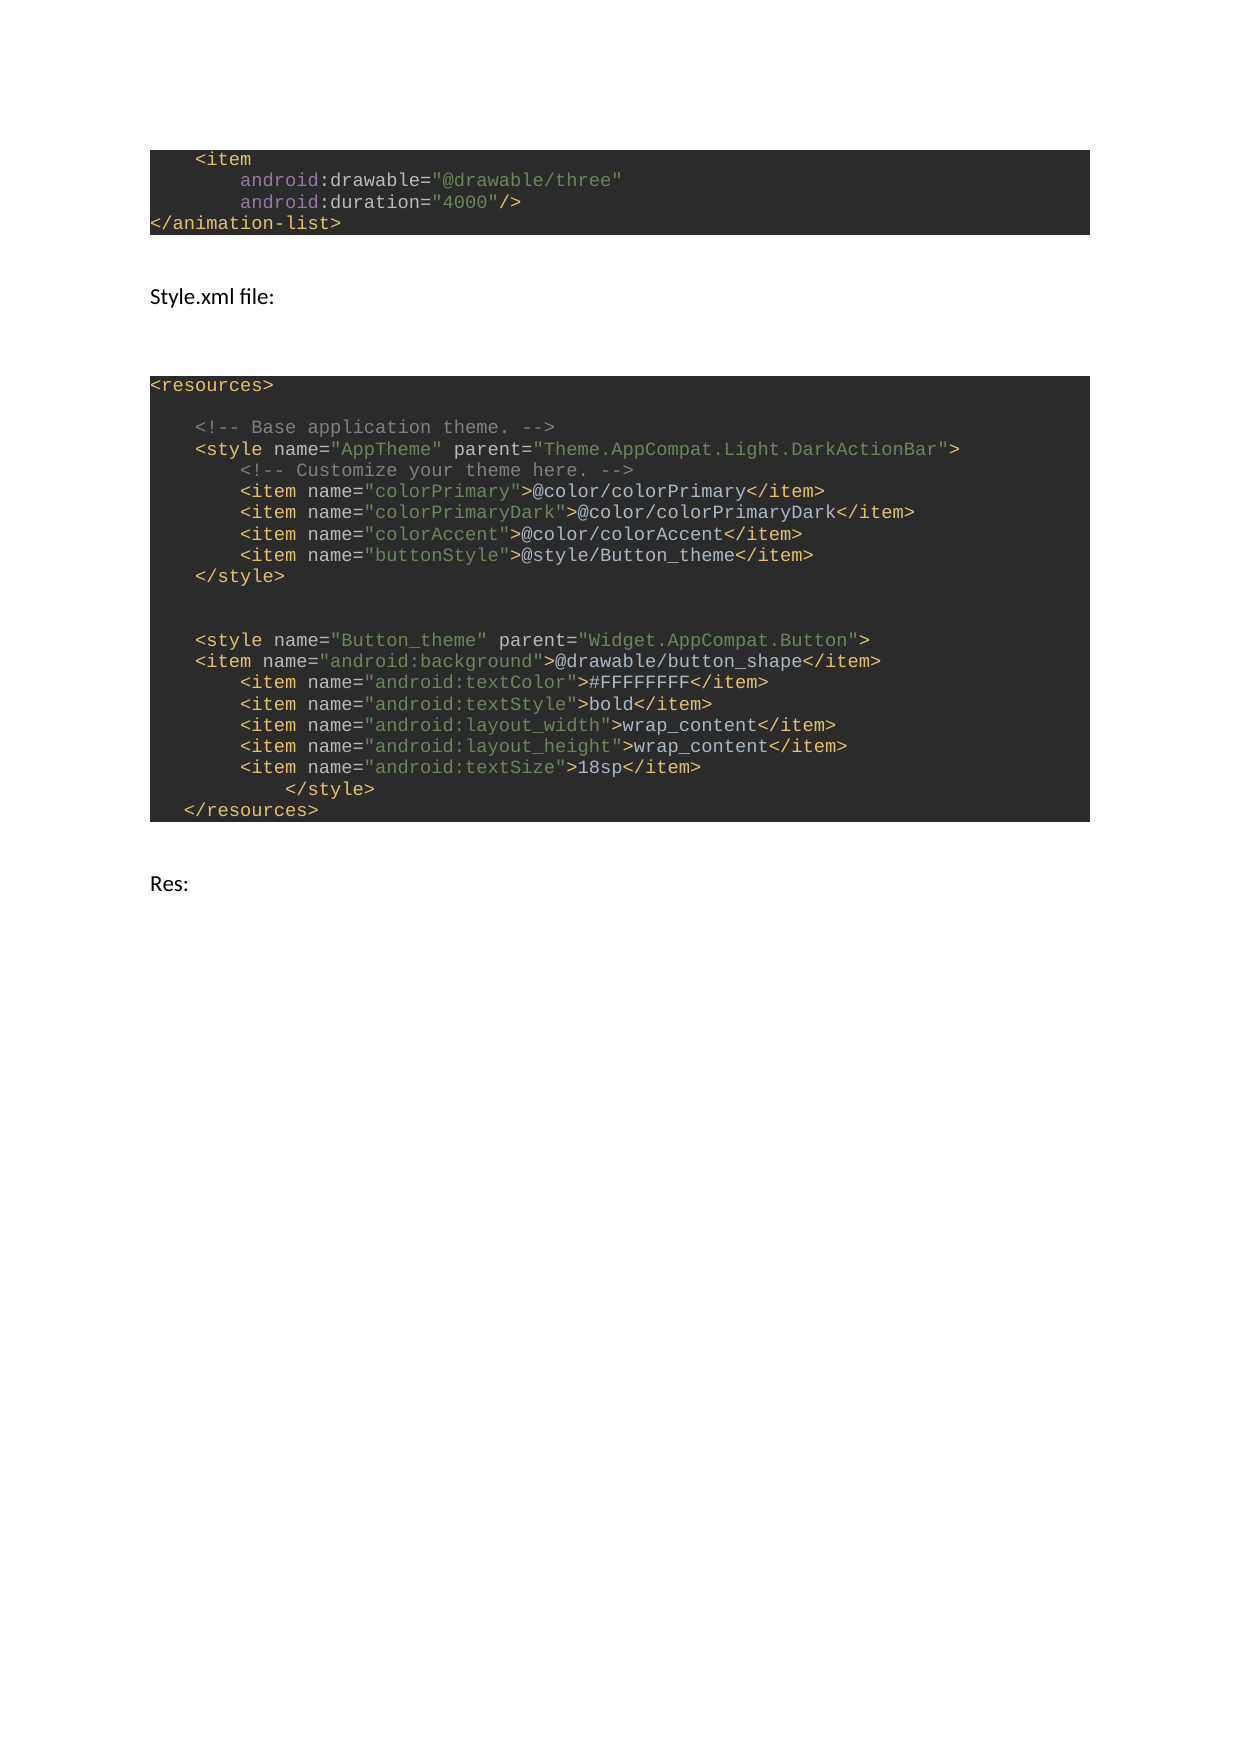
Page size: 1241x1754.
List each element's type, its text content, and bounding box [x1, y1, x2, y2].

text Style.xml file: [150, 282, 1090, 310]
text <resources> <!-- Base application theme. --> <style name="AppTheme" parent="Theme.AppCompat.Light.DarkActionBar"> <!-- Customize your theme here. --> <item name="colorPrimary">@color/colorPrimary</item> <item name="colorPrimaryDark">@color/colorPrimaryDark</item> <item name="colorAccent">@color/colorAccent</item> <item name="buttonStyle">@style/Button_theme</item> </style> <style name="Button_theme" parent="Widget.AppCompat.Button"> <item name="android:background">@drawable/button_shape</item> <item name="android:textColor">#FFFFFFFF</item> <item name="android:textStyle">bold</item> <item name="android:layout_width">wrap_content</item> <item name="android:layout_height">wrap_content</item> <item name="android:textSize">18sp</item> </style> </resources> [150, 376, 1090, 822]
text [150, 150, 1090, 235]
text Res: [150, 869, 1090, 897]
